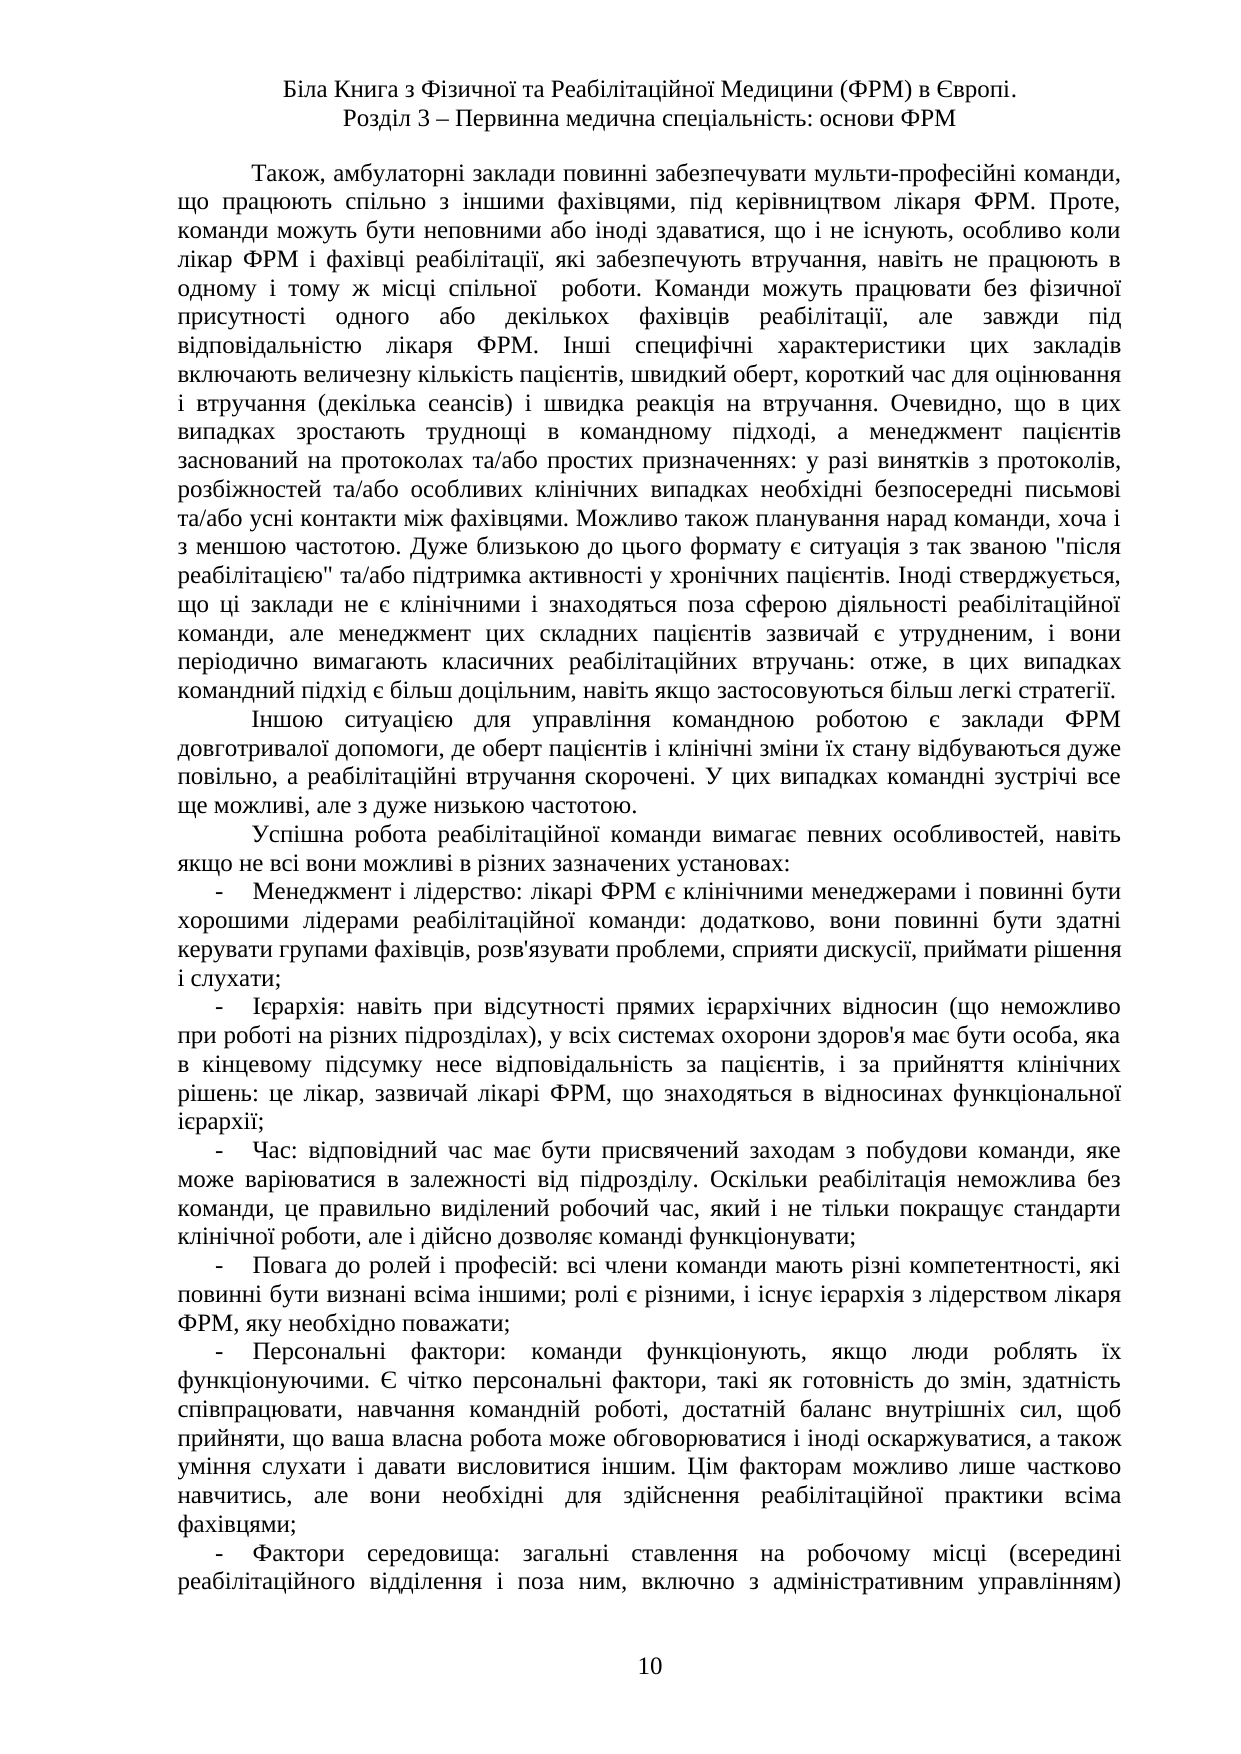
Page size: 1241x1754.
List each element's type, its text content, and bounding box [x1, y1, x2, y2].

list Ієрархія: навіть при відсутності прямих ієрархічних відносин (що неможливо при роботі на різних підрозділах), у всіх системах охорони здоров'я має бути особа, яка в кінцевому підсумку несе відповідальність за пацієнтів, і за прийняття клінічних рішень: це лікар, зазвичай лікарі ФРМ, що знаходяться в відносинах функціональної ієрархії; [177, 991, 1122, 1135]
text Також, амбулаторні заклади повинні забезпечувати мульти-професійні команди, що працюють спільно з іншими фахівцями, під керівництвом лікаря ФРМ. Проте, команди можуть бути неповними або іноді здаватися, що і не існують, особливо коли лікар ФРМ і фахівці реабілітації, які забезпечують втручання, навіть не працюють в одному і тому ж місці спільної роботи. Команди можуть працювати без фізичної присутності одного або декількох фахівців реабілітації, але завжди під відповідальністю лікаря ФРМ. Інші специфічні характеристики цих закладів включають величезну кількість пацієнтів, швидкий оберт, короткий час для оцінювання і втручання (декілька сеансів) і швидка реакція на втручання. Очевидно, що в цих випадках зростають труднощі в командному підході, а менеджмент пацієнтів заснований на протоколах та/або простих призначеннях: у разі винятків з протоколів, розбіжностей та/або особливих клінічних випадках необхідні безпосередні письмові та/або усні контакти між фахівцями. Можливо також планування нарад команди, хоча і з меншою частотою. Дуже близькою до цього формату є ситуація з так званою "після реабілітацією" та/або підтримка активності у хронічних пацієнтів. Іноді стверджується, що ці заклади не є клінічними і знаходяться поза сферою діяльності реабілітаційної команди, але менеджмент цих складних пацієнтів зазвичай є утрудненим, і вони періодично вимагають класичних реабілітаційних втручань: отже, в цих випадках командний підхід є більш доцільним, навіть якщо застосовуються більш легкі стратегії. [177, 158, 1122, 704]
text Іншою ситуацією для управління командною роботою є заклади ФРМ довготривалої допомоги, де оберт пацієнтів і клінічні зміни їх стану відбуваються дуже повільно, а реабілітаційні втручання скорочені. У цих випадках командні зустрічі все ще можливі, але з дуже низькою частотою. [177, 704, 1122, 819]
list Менеджмент і лідерство: лікарі ФРМ є клінічними менеджерами і повинні бути хорошими лідерами реабілітаційної команди: додатково, вони повинні бути здатні керувати групами фахівців, розв'язувати проблеми, сприяти дискусії, приймати рішення і слухати; [177, 876, 1122, 991]
list Час: відповідний час має бути присвячений заходам з побудови команди, яке може варіюватися в залежності від підрозділу. Оскільки реабілітація неможлива без команди, це правильно виділений робочий час, який і не тільки покращує стандарти клінічної роботи, але і дійсно дозволяє команді функціонувати; [177, 1135, 1122, 1250]
text Успішна робота реабілітаційної команди вимагає певних особливостей, навіть якщо не всі вони можливі в різних зазначених установах: [177, 819, 1122, 876]
list Повага до ролей і професій: всі члени команди мають різні компетентності, які повинні бути визнані всіма іншими; ролі є різними, і існує ієрархія з лідерством лікаря ФРМ, яку необхідно поважати; [177, 1250, 1122, 1336]
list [177, 1538, 1122, 1595]
list Персональні фактори: команди функціонують, якщо люди роблять їх функціонуючими. Є чітко персональні фактори, такі як готовність до змін, здатність співпрацювати, навчання командній роботі, достатній баланс внутрішніх сил, щоб прийняти, що ваша власна робота може обговорюватися і іноді оскаржуватися, а також уміння слухати і давати висловитися іншим. Цім факторам можливо лише частково навчитись, але вони необхідні для здійснення реабілітаційної практики всіма фахівцями; [177, 1336, 1122, 1538]
